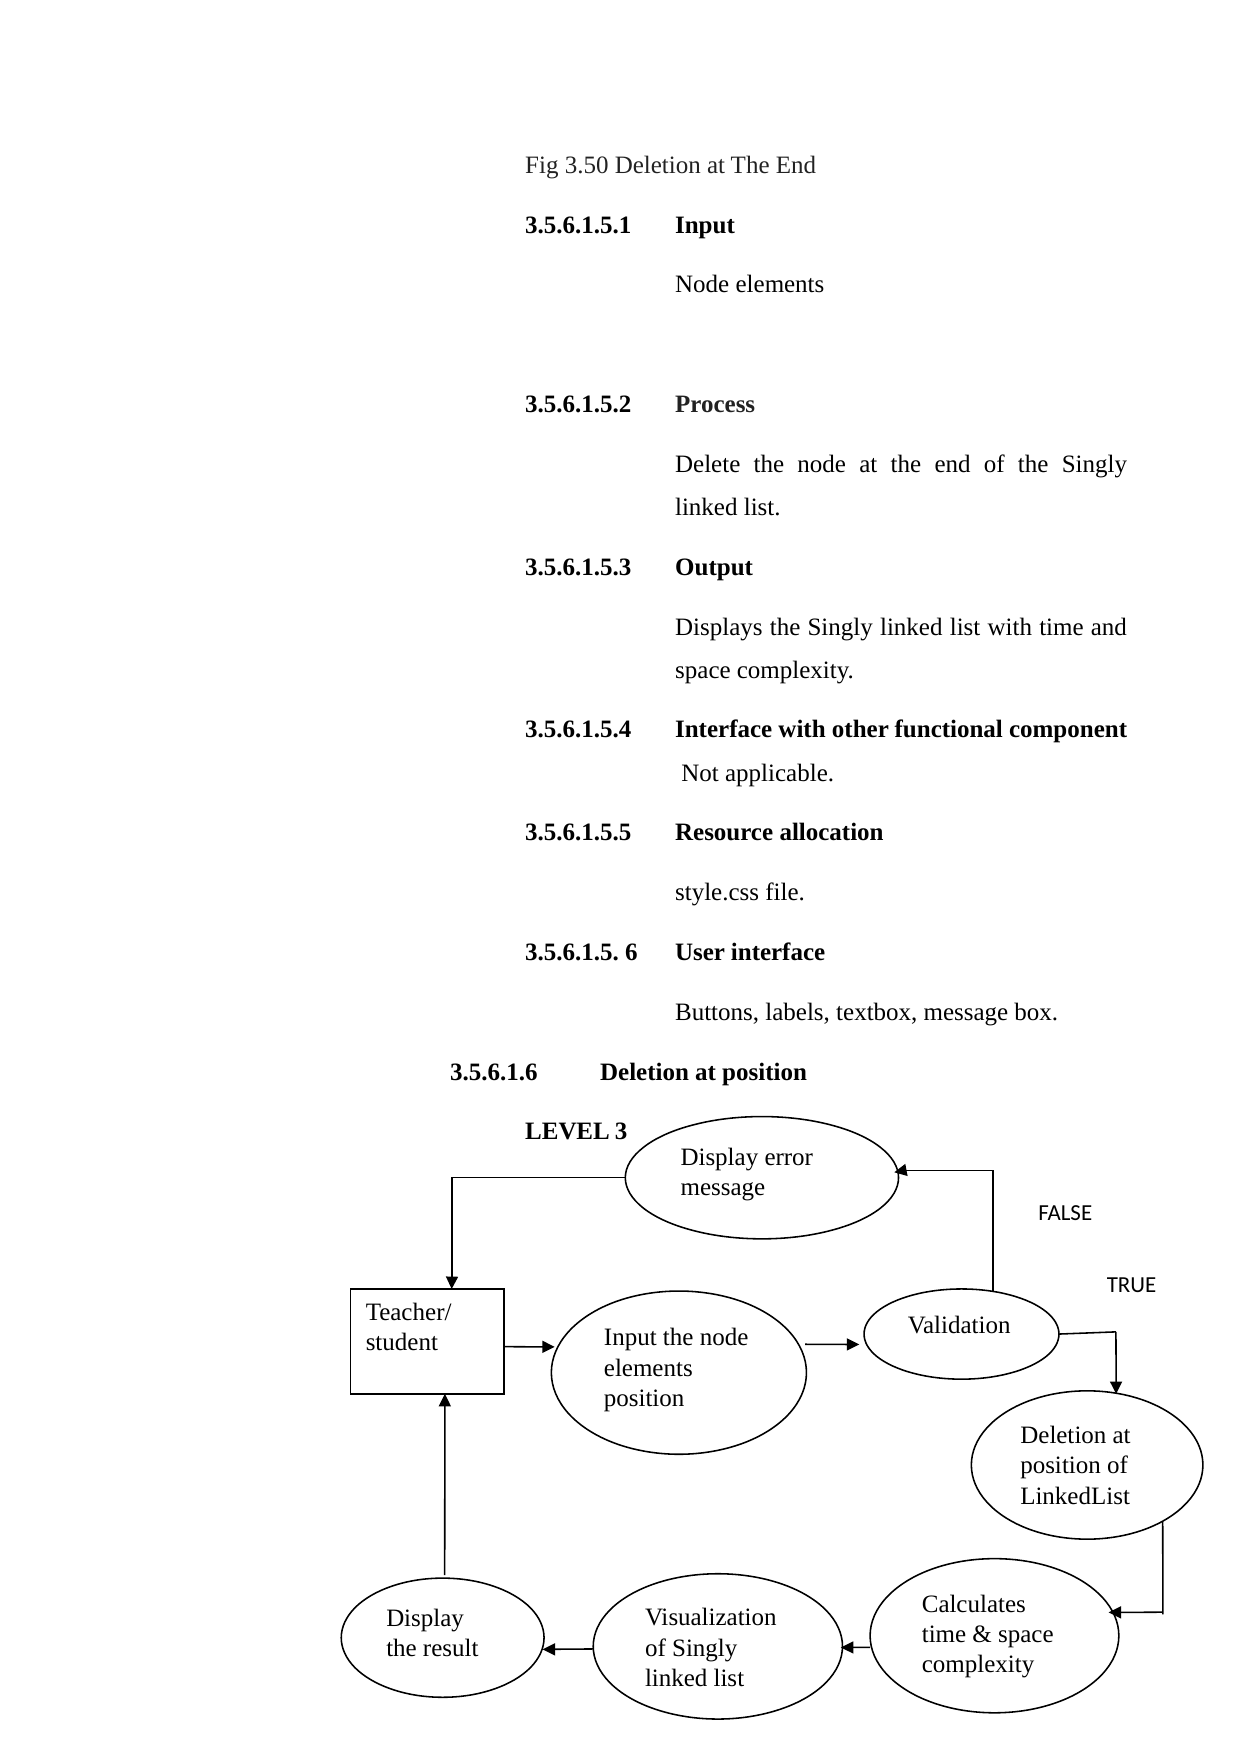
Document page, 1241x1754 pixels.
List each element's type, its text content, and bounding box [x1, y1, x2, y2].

list Delete the node at the end of the Singly linked list. [675, 449, 1128, 521]
text Displays the Singly linked list with time and space complexity. [675, 612, 1128, 683]
text LEVEL 3 [300, 1116, 734, 1145]
list Node elements [601, 269, 1128, 298]
text 3.5.6.1.6 Deletion at position [225, 1057, 1128, 1085]
text Buttons, labels, textbox, message box. [225, 997, 1128, 1026]
text style.css file. [225, 877, 1128, 906]
text 3.5.6.1.5.4 Interface with other functional component Not applicable. [450, 714, 1128, 786]
text LEVEL 3 [790, 1116, 1128, 1145]
text 3.5.6.1.5.5 Resource allocation [225, 817, 1128, 846]
text 3.5.6.1.5.3 Output [450, 552, 1128, 581]
text Fig 3.50 Deletion at The End [450, 150, 1128, 179]
text 3.5.6.1.5.1 Input [450, 210, 1128, 238]
text 3.5.6.1.5.2 Process [450, 389, 1128, 418]
text 3.5.6.1.5. 6 User interface [225, 937, 1128, 966]
